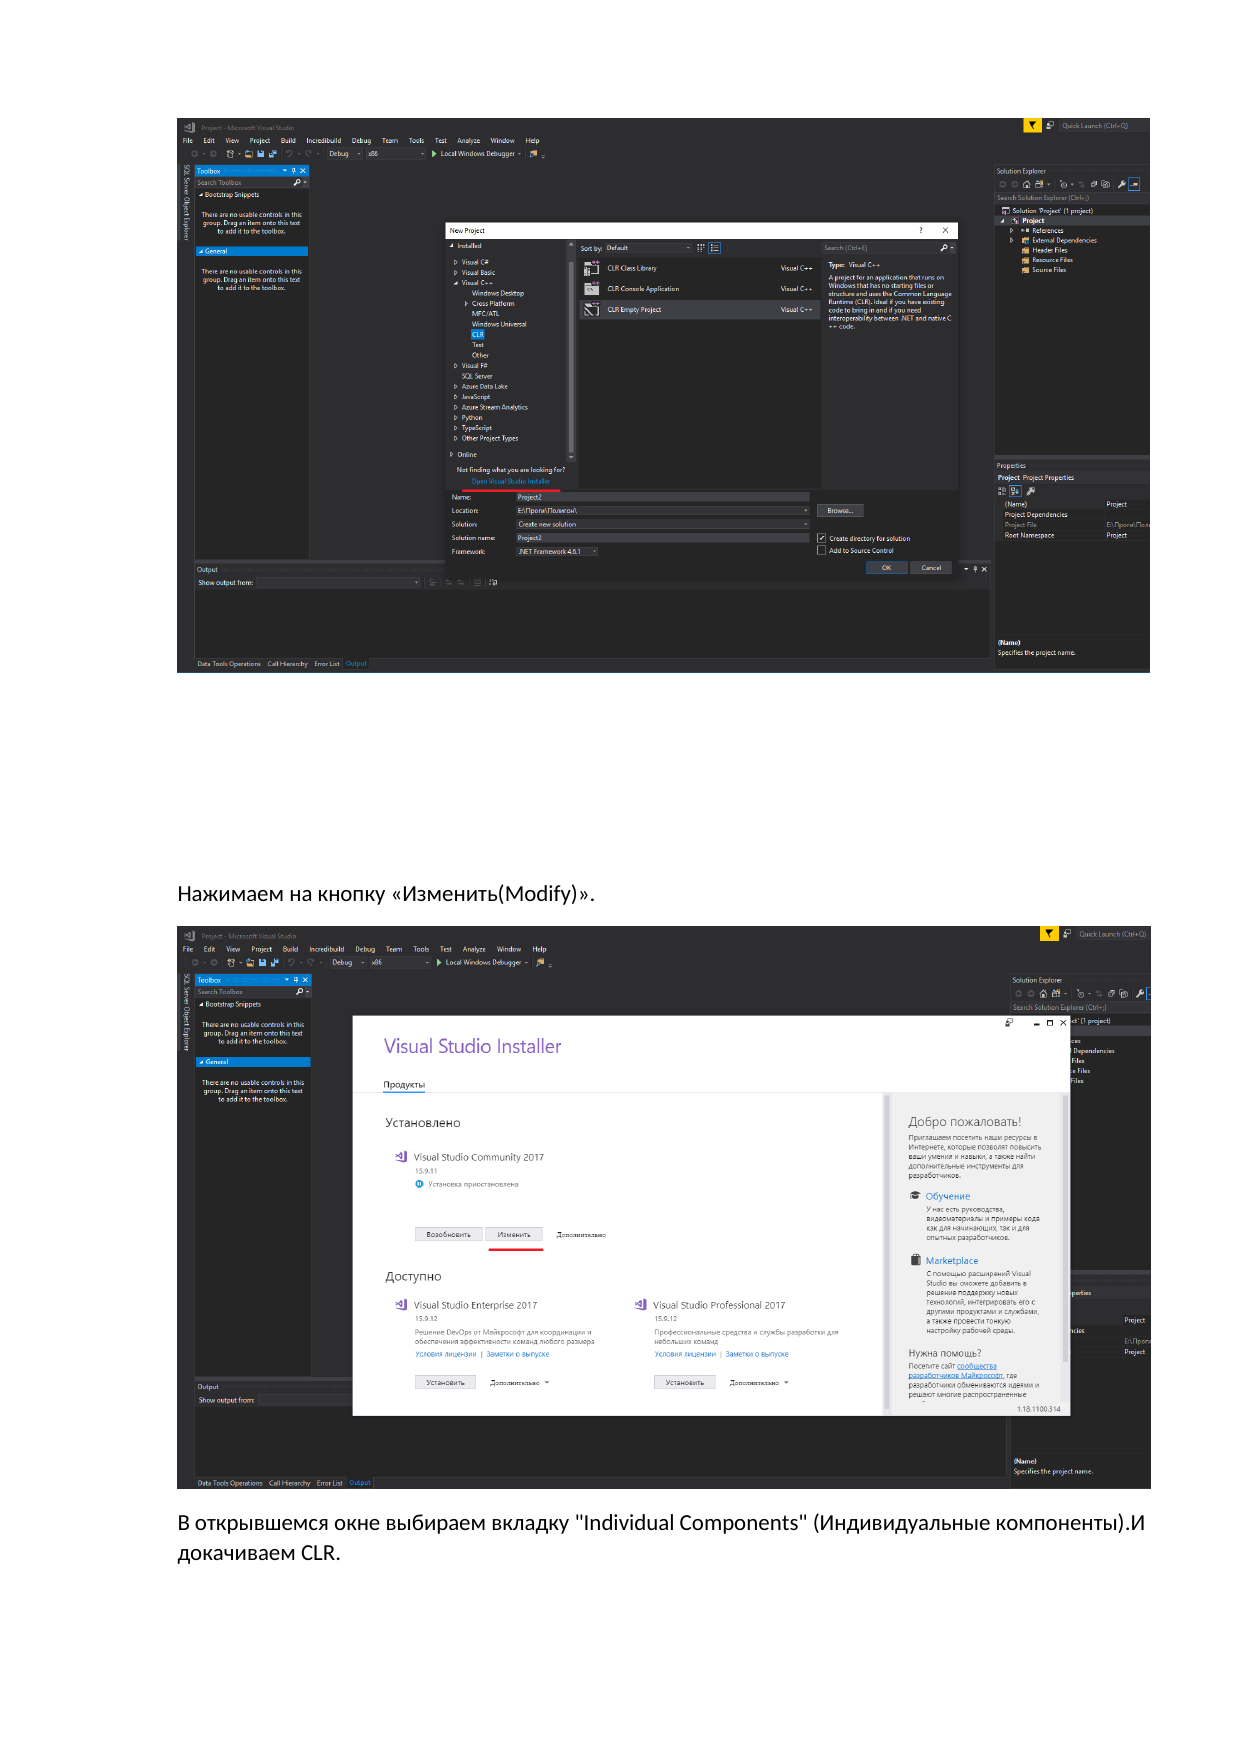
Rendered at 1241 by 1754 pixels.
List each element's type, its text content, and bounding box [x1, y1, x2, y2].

text Нажимаем на кнопку «Изменить(Modify)». [177, 879, 1152, 907]
text В открывшемся окне выбираем вкладку "Individual Components" (Индивидуальные компоненты).И докачиваем CLR. [177, 1508, 1152, 1566]
picture [177, 118, 1150, 673]
picture [177, 926, 1151, 1489]
